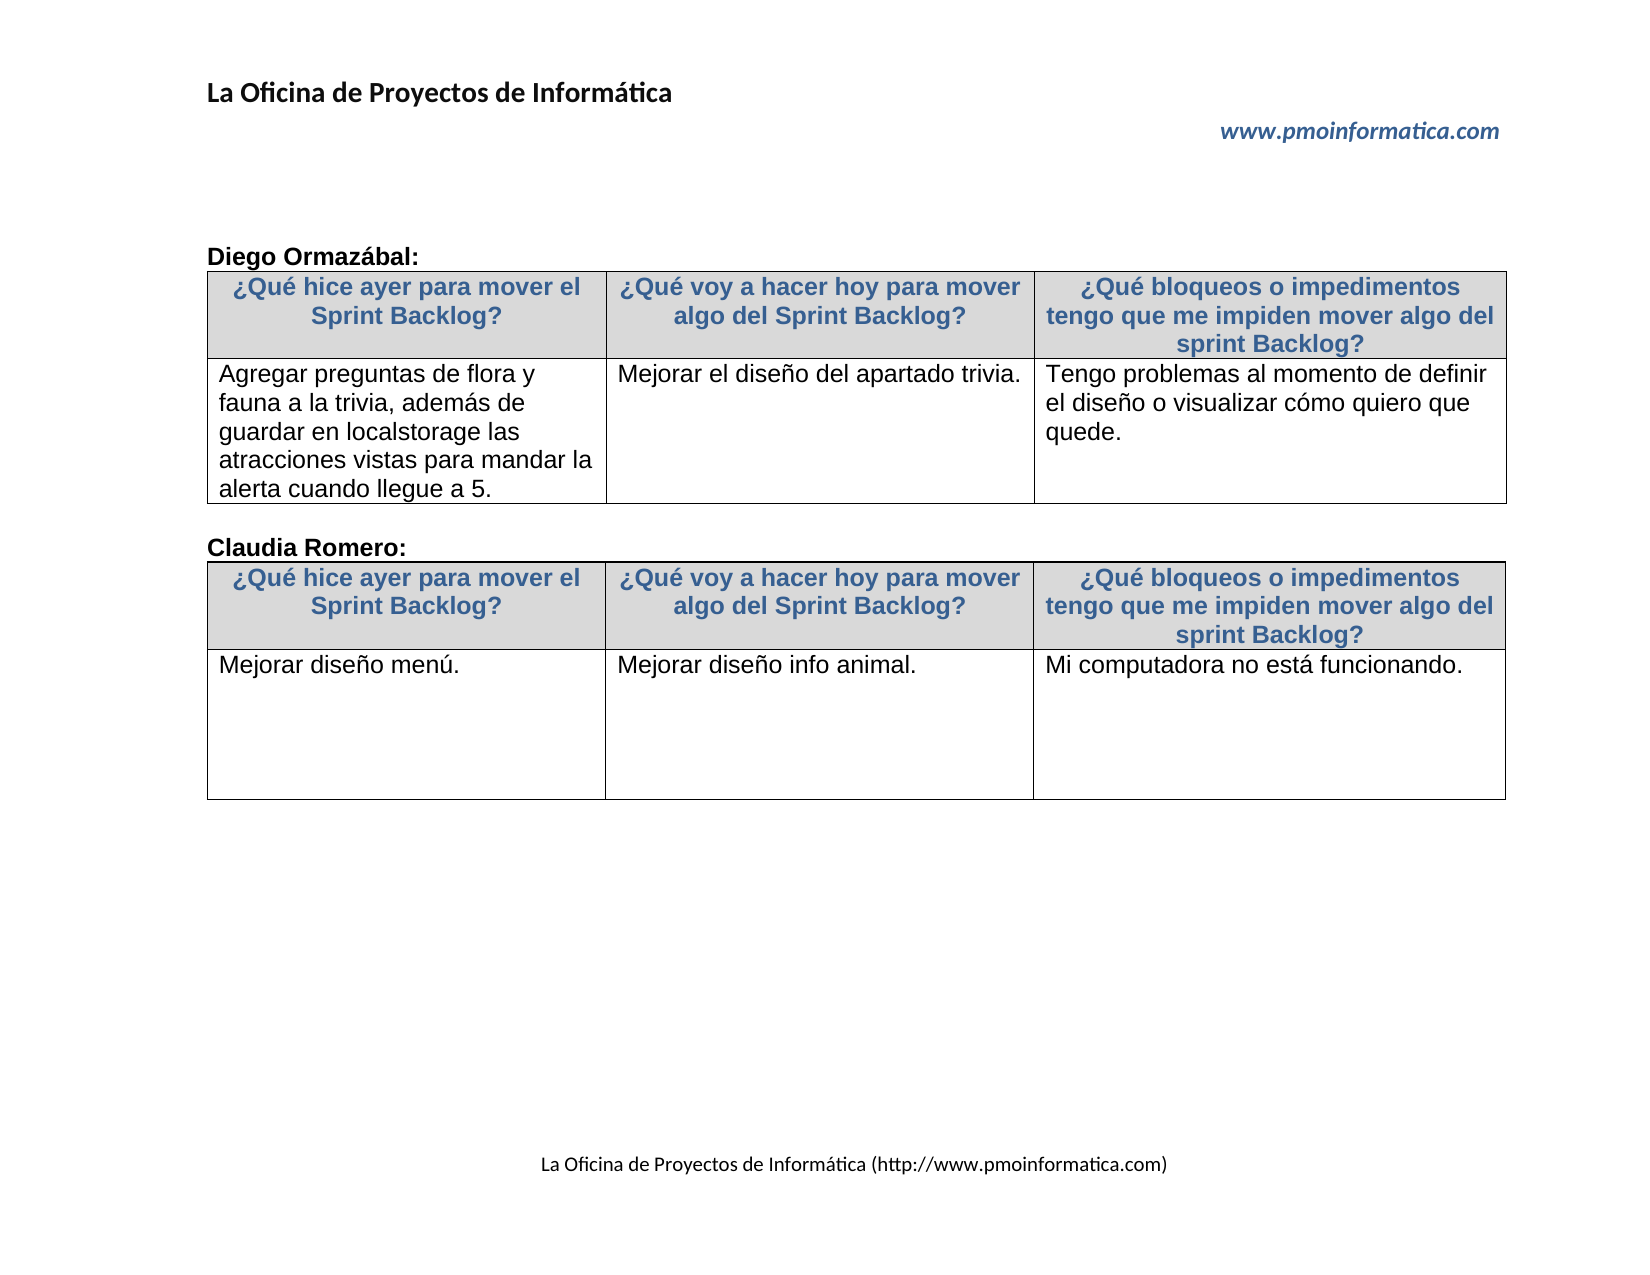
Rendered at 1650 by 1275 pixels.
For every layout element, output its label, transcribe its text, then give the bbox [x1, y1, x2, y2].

table_header ¿Qué bloqueos o impedimentos tengo que me impiden mover algo del sprint Backlog? [1034, 563, 1505, 649]
table_header ¿Qué hice ayer para mover el Sprint Backlog? [208, 563, 605, 649]
table_header ¿Qué voy a hacer hoy para mover algo del Sprint Backlog? [607, 272, 1034, 358]
text Diego Ormazábal: [207, 242, 1502, 271]
table_cell Mejorar el diseño del apartado trivia. [607, 359, 1034, 503]
text Claudia Romero: [207, 533, 1502, 561]
table_cell Mejorar diseño menú. [208, 650, 605, 799]
table_cell Mejorar diseño info animal. [606, 650, 1033, 799]
table_header ¿Qué bloqueos o impedimentos tengo que me impiden mover algo del sprint Backlog? [1035, 272, 1506, 358]
table_cell Mi computadora no está funcionando. [1034, 650, 1505, 799]
table_cell Agregar preguntas de flora y fauna a la trivia, además de guardar en localstorage las atracciones vistas para mandar la alerta cuando llegue a 5. [208, 359, 606, 503]
table_header ¿Qué hice ayer para mover el Sprint Backlog? [208, 272, 606, 358]
table_header ¿Qué voy a hacer hoy para mover algo del Sprint Backlog? [606, 563, 1033, 649]
table_cell Tengo problemas al momento de definir el diseño o visualizar cómo quiero que quede. [1035, 359, 1506, 503]
